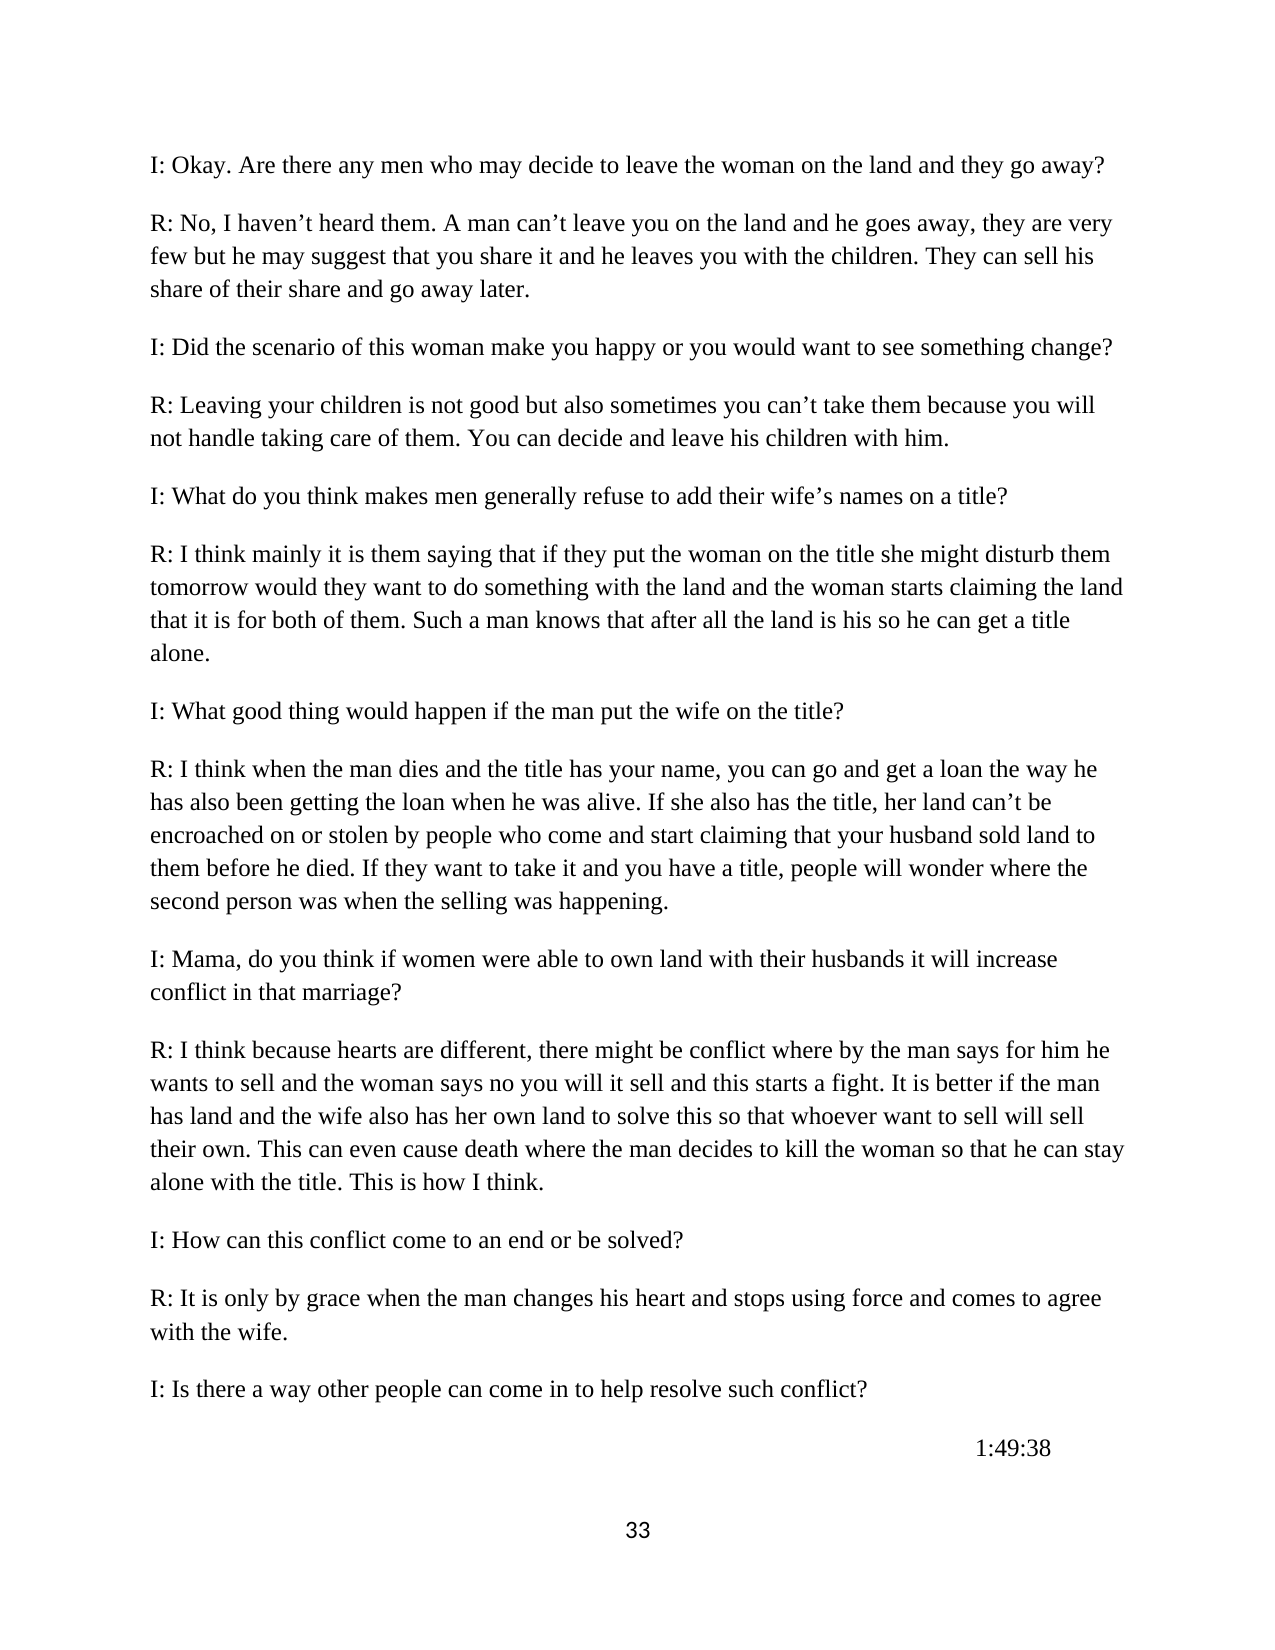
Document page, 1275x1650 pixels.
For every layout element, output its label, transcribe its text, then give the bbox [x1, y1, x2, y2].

text R: I think mainly it is them saying that if they put the woman on the title she might disturb them tomorrow would they want to do something with the land and the woman starts claiming the land that it is for both of them. Such a man knows that after all the land is his so he can get a title alone. [150, 539, 1125, 667]
text I: How can this conflict come to an end or be solved? [150, 1226, 1125, 1254]
text R: It is only by grace when the man changes his heart and stops using force and comes to agree with the wife. [150, 1283, 1125, 1345]
text R: No, I haven’t heard them. A man can’t leave you on the land and he goes away, they are very few but he may suggest that you share it and he leaves you with the children. They can sell his share of their share and go away later. [150, 208, 1125, 303]
text I: What good thing would happen if the man put the wife on the title? [150, 696, 1125, 725]
text I: Mama, do you think if women were able to own land with their husbands it will increase conflict in that marriage? [150, 944, 1125, 1006]
text I: What do you think makes men generally refuse to add their wife’s names on a title? [150, 481, 1125, 510]
text R: Leaving your children is not good but also sometimes you can’t take them because you will not handle taking care of them. You can decide and leave his children with him. [150, 390, 1125, 452]
text I: Is there a way other people can come in to help resolve such conflict? [150, 1374, 1125, 1403]
text I: Did the scenario of this woman make you happy or you would want to see something change? [150, 332, 1125, 361]
text 1:49:38 [975, 1433, 1125, 1461]
text R: I think because hearts are different, there might be conflict where by the man says for him he wants to sell and the woman says no you will it sell and this starts a fight. It is better if the man has land and the wife also has her own land to solve this so that whoever want to sell will sell their own. This can even cause death where the man decides to kill the woman so that he can stay alone with the title. This is how I think. [150, 1035, 1125, 1196]
text R: I think when the man dies and the title has your name, you can go and get a loan the way he has also been getting the loan when he was alive. If she also has the title, her land can’t be encroached on or stolen by people who come and start claiming that your husband sold land to them before he died. If they want to take it and you have a title, people will wonder where the second person was when the selling was happening. [150, 754, 1125, 915]
text I: Okay. Are there any men who may decide to leave the woman on the land and they go away? [150, 150, 1125, 179]
